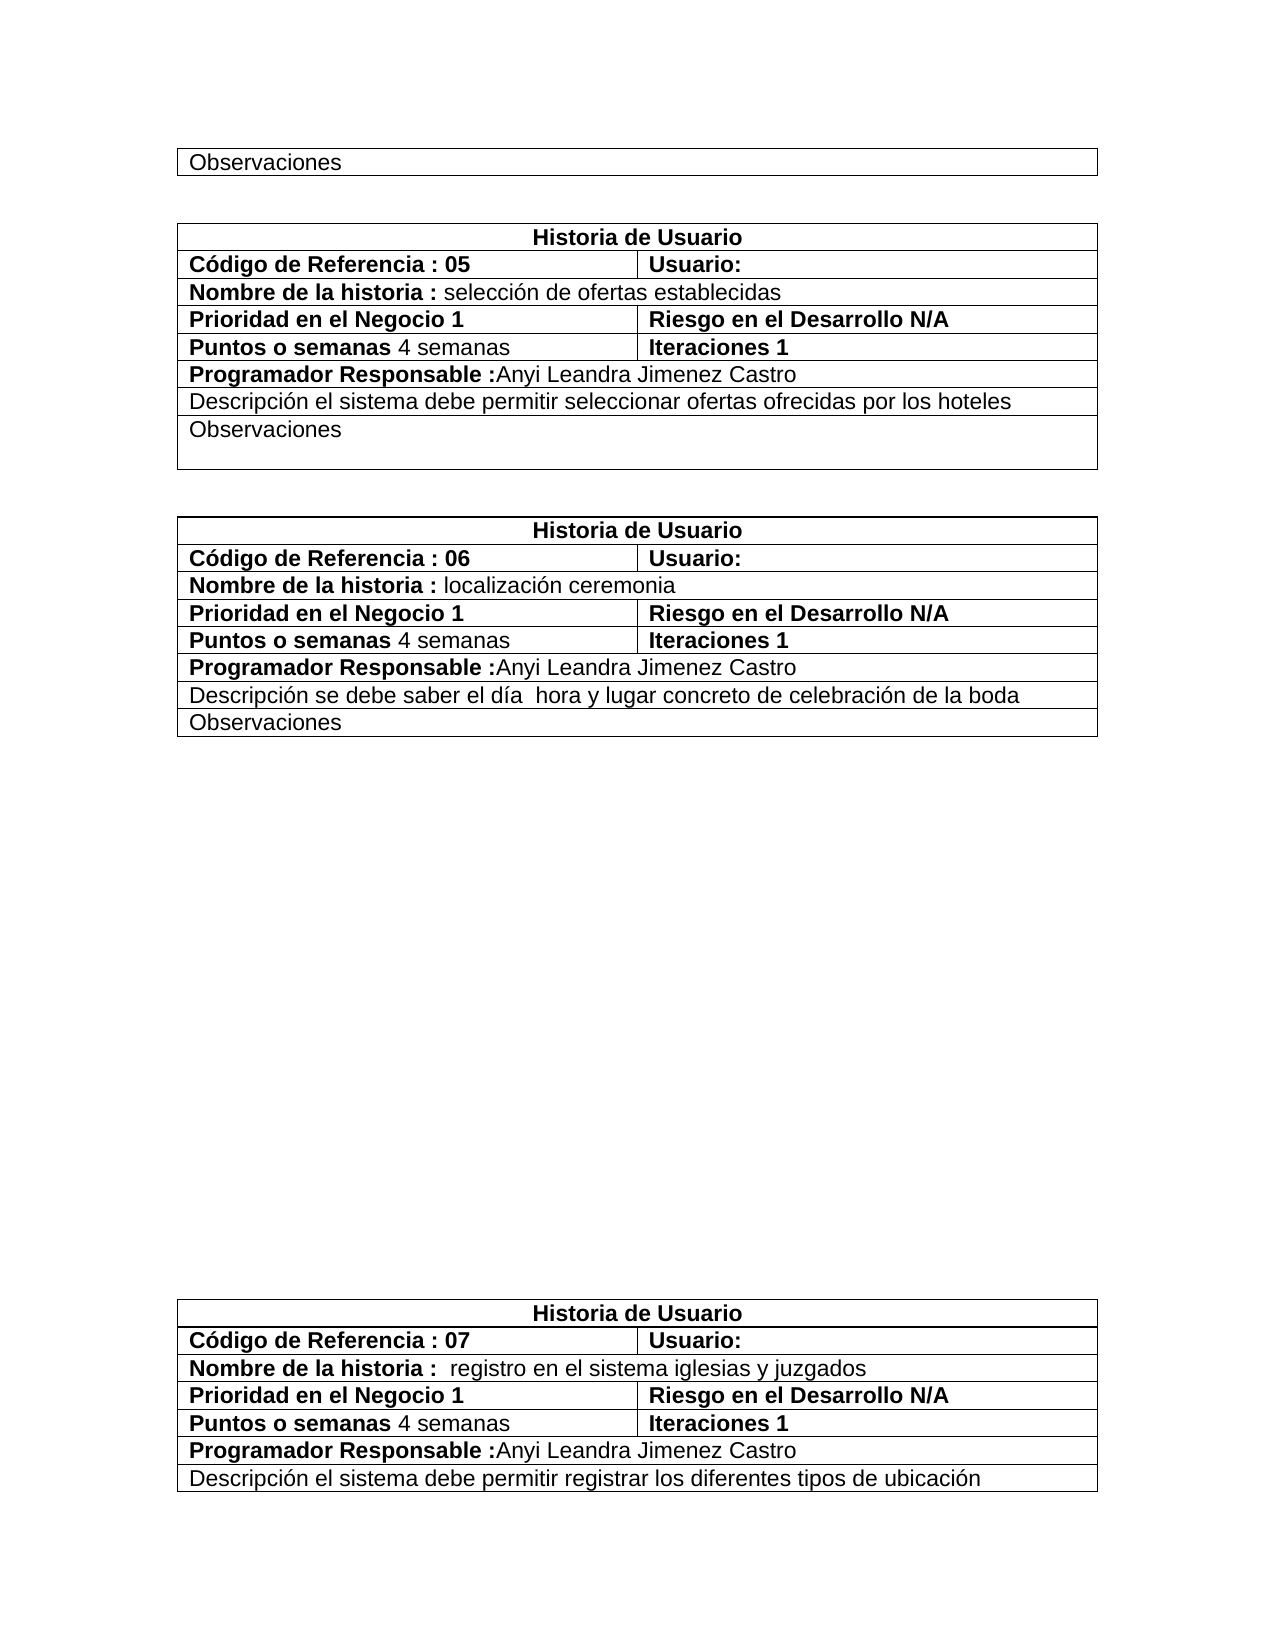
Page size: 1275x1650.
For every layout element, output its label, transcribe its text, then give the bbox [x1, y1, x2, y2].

table_cell Riesgo en el Desarrollo N/A [638, 600, 1097, 626]
table_cell Nombre de la historia : localización ceremonia [178, 572, 1097, 598]
table_cell Programador Responsable :Anyi Leandra Jimenez Castro [178, 1437, 1097, 1463]
table_cell Programador Responsable :Anyi Leandra Jimenez Castro [178, 654, 1097, 681]
table_cell Código de Referencia : 07 [178, 1328, 637, 1354]
table_cell Prioridad en el Negocio 1 [178, 600, 637, 626]
table_header Historia de Usuario [178, 518, 1097, 544]
table_cell Código de Referencia : 05 [178, 251, 637, 278]
table_cell Observaciones [178, 709, 1097, 736]
table_cell Puntos o semanas 4 semanas [178, 334, 637, 360]
table_cell Riesgo en el Desarrollo N/A [638, 306, 1097, 332]
table_cell Observaciones [178, 149, 1097, 175]
table_header Historia de Usuario [178, 224, 1097, 250]
table_cell Iteraciones 1 [638, 627, 1097, 653]
table_cell Nombre de la historia : registro en el sistema iglesias y juzgados [178, 1355, 1097, 1381]
table_cell Observaciones [178, 416, 1097, 468]
table_cell Usuario: [638, 1328, 1097, 1354]
table_header Historia de Usuario [178, 1300, 1097, 1326]
table_cell Riesgo en el Desarrollo N/A [638, 1382, 1097, 1409]
table_cell Usuario: [638, 251, 1097, 278]
table_cell Descripción se debe saber el día hora y lugar concreto de celebración de la boda [178, 682, 1097, 708]
table_cell Descripción el sistema debe permitir registrar los diferentes tipos de ubicación [178, 1465, 1097, 1491]
table_cell Puntos o semanas 4 semanas [178, 1410, 637, 1436]
table_cell Programador Responsable :Anyi Leandra Jimenez Castro [178, 361, 1097, 387]
table_cell Puntos o semanas 4 semanas [178, 627, 637, 653]
table_cell Prioridad en el Negocio 1 [178, 1382, 637, 1409]
table_cell Descripción el sistema debe permitir seleccionar ofertas ofrecidas por los hoteles [178, 388, 1097, 415]
table_cell Usuario: [638, 545, 1097, 571]
table_cell Nombre de la historia : selección de ofertas establecidas [178, 279, 1097, 305]
table_cell Prioridad en el Negocio 1 [178, 306, 637, 332]
table_cell Iteraciones 1 [638, 334, 1097, 360]
table_cell Código de Referencia : 06 [178, 545, 637, 571]
table_cell Iteraciones 1 [638, 1410, 1097, 1436]
